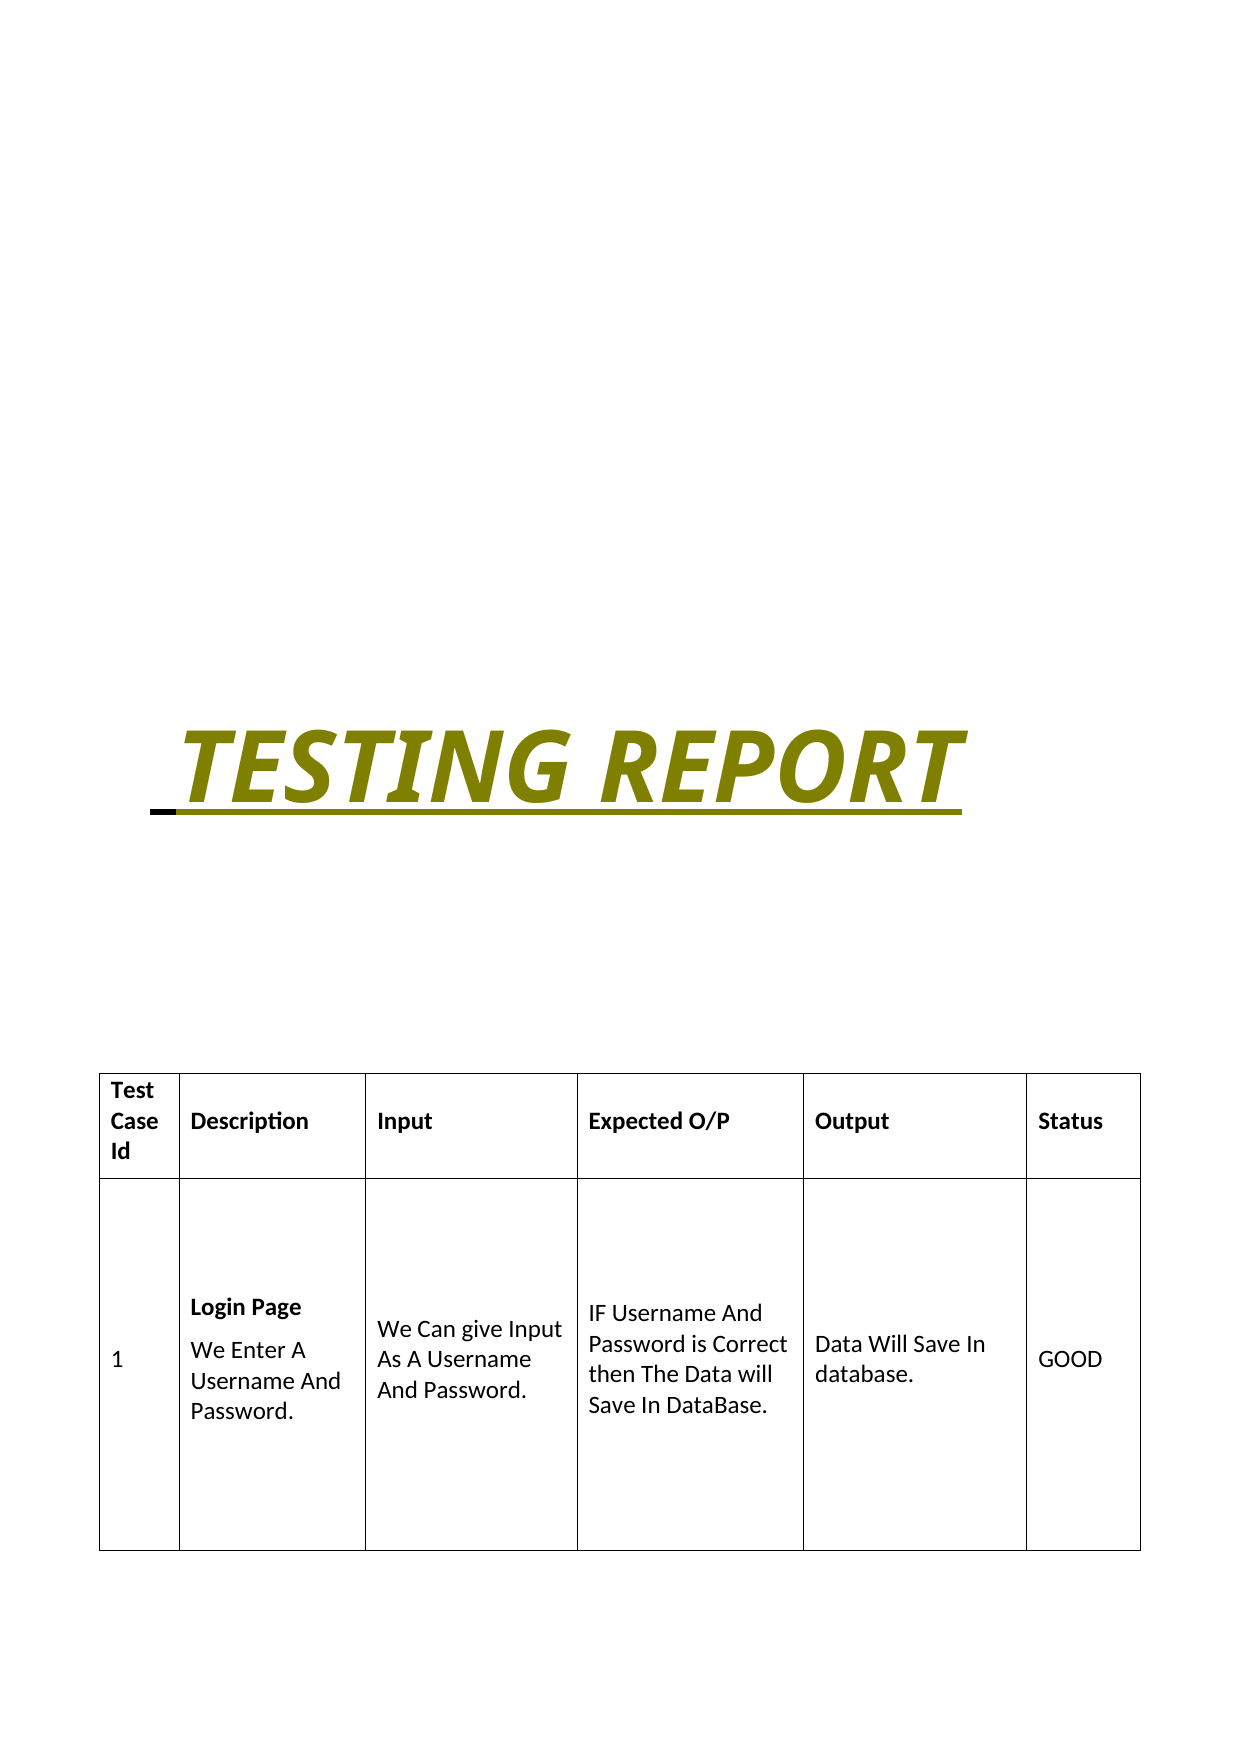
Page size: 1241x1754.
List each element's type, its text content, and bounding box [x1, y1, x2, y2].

table_cell Data Will Save In database. [804, 1179, 1026, 1549]
table_header Status [1027, 1074, 1140, 1178]
table_header Input [366, 1074, 577, 1178]
table_cell We Can give Input As A Username And Password. [366, 1179, 577, 1549]
table_cell GOOD [1027, 1179, 1140, 1549]
table_cell IF Username And Password is Correct then The Data will Save In DataBase. [578, 1179, 803, 1549]
text TESTING REPORT [150, 695, 1090, 832]
table_header Description [180, 1074, 365, 1178]
table_header Expected O/P [578, 1074, 803, 1178]
table_cell Login Page We Enter A Username And Password. [180, 1179, 365, 1549]
table_header Output [804, 1074, 1026, 1178]
table_header Test Case Id [100, 1074, 179, 1178]
table_cell 1 [100, 1179, 179, 1549]
